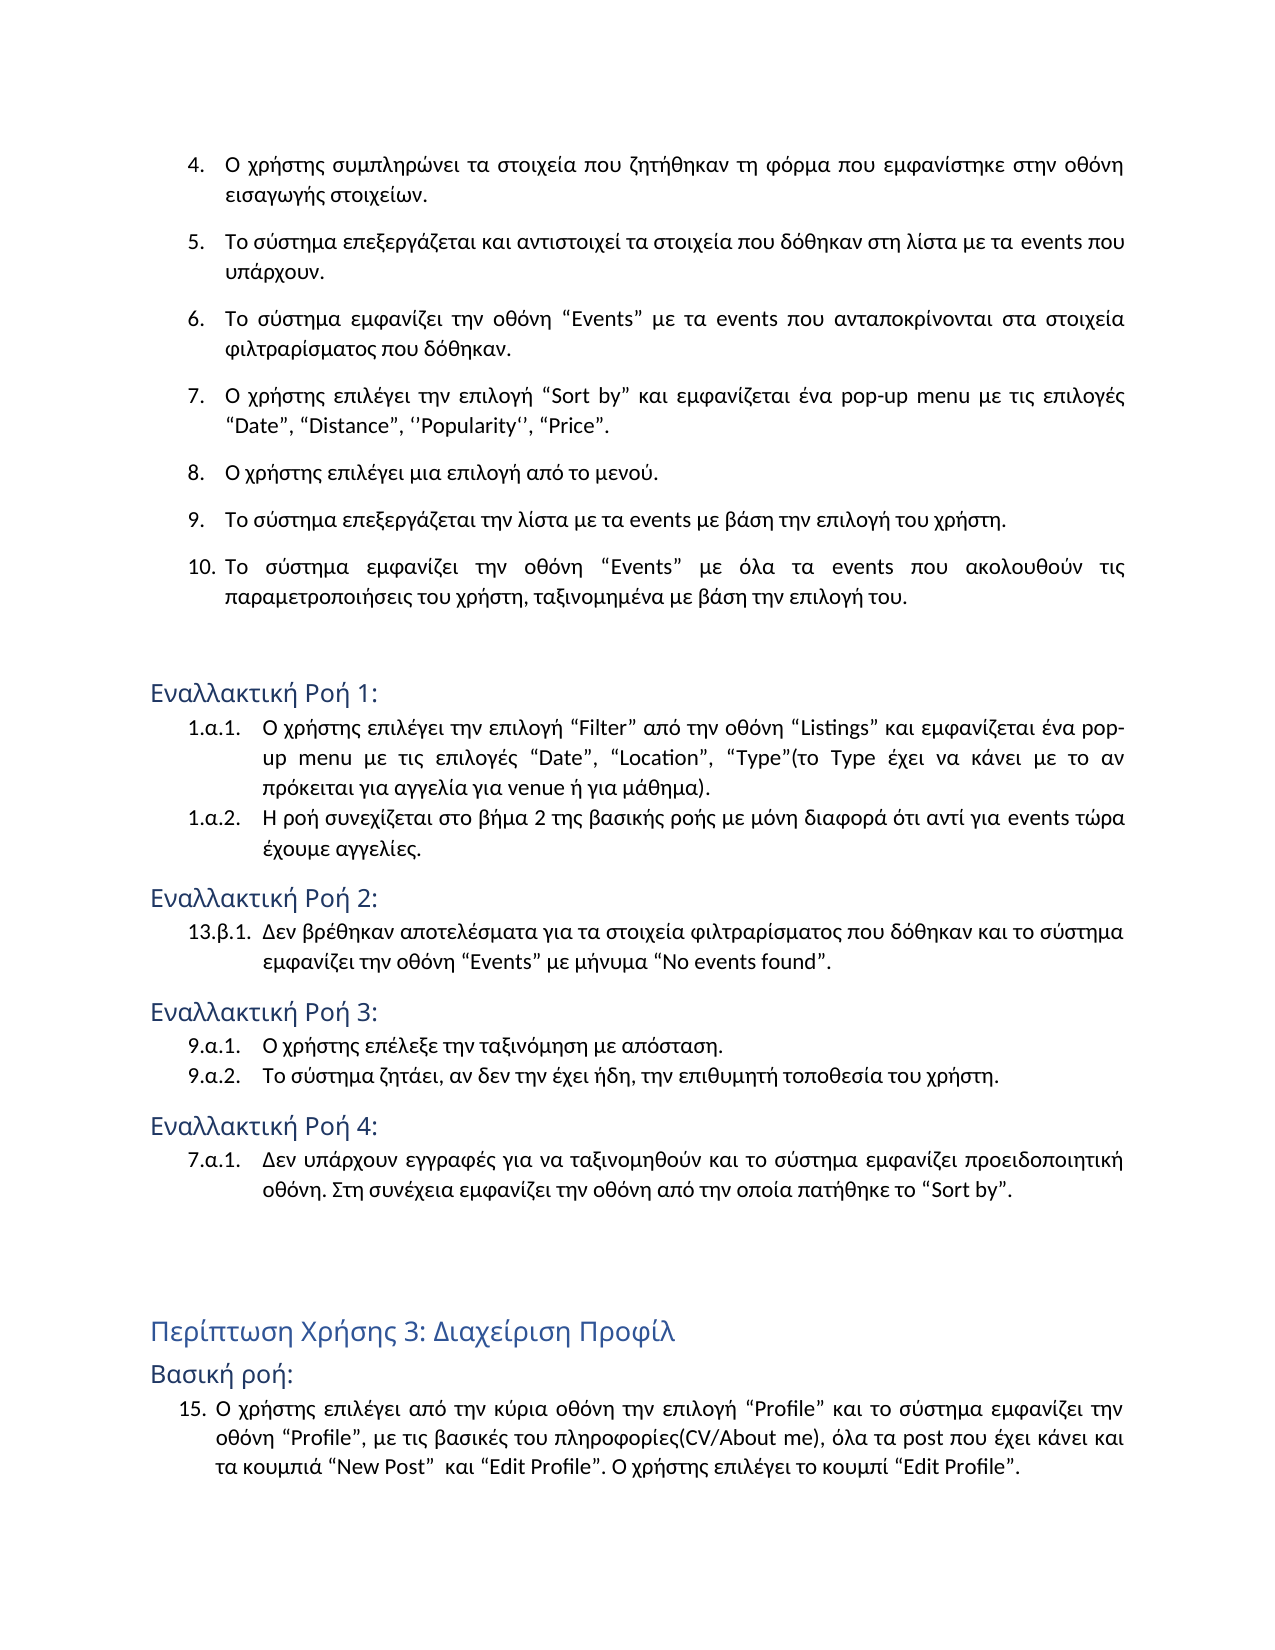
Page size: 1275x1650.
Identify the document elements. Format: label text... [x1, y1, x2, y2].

list Το σύστημα ζητάει, αν δεν την έχει ήδη, την επιθυμητή τοποθεσία του χρήστη. [187, 1061, 1125, 1089]
subtitle Εναλλακτική Ροή 3: [150, 994, 1125, 1028]
list Δεν υπάρχουν εγγραφές για να ταξινομηθούν και το σύστημα εμφανίζει προειδοποιητική οθόνη. Στη συνέχεια εμφανίζει την οθόνη από την οποία πατήθηκε το “Sort by”. [187, 1145, 1125, 1203]
subtitle Περίπτωση Χρήσης 3: Διαχείριση Προφίλ [150, 1313, 1125, 1350]
subtitle Εναλλακτική Ροή 2: [150, 881, 1125, 914]
list Το σύστημα επεξεργάζεται και αντιστοιχεί τα στοιχεία που δόθηκαν στη λίστα με τα events που υπάρχουν. [187, 227, 1125, 285]
list Ο χρήστης επέλεξε την ταξινόμηση με απόσταση. [187, 1031, 1125, 1059]
list Ο χρήστης επιλέγει μια επιλογή από το μενού. [187, 458, 1125, 486]
subtitle Εναλλακτική Ροή 1: [150, 676, 1125, 710]
subtitle Βασική ροή: [150, 1357, 1125, 1391]
subtitle Εναλλακτική Ροή 4: [150, 1108, 1125, 1142]
list Ο χρήστης επιλέγει την επιλογή “Filter” από την οθόνη “Listings” και εμφανίζεται ένα pop-up menu με τις επιλογές “Date”, “Location”, “Type”(το Type έχει να κάνει με το αν πρόκειται για αγγελία για venue ή για μάθημα). [187, 713, 1125, 801]
list Ο χρήστης επιλέγει την επιλογή “Sort by” και εμφανίζεται ένα pop-up menu με τις επιλογές “Date”, “Distance”, ‘’Popularity‘’, “Price”. [187, 381, 1125, 439]
list Το σύστημα εμφανίζει την οθόνη “Events” με όλα τα events που ακολουθούν τις παραμετροποιήσεις του χρήστη, ταξινομημένα με βάση την επιλογή του. [187, 552, 1125, 610]
list Δεν βρέθηκαν αποτελέσματα για τα στοιχεία φιλτραρίσματος που δόθηκαν και το σύστημα εμφανίζει την οθόνη “Events” με μήνυμα “No events found”. [187, 917, 1125, 976]
list Η ροή συνεχίζεται στο βήμα 2 της βασικής ροής με μόνη διαφορά ότι αντί για events τώρα έχουμε αγγελίες. [187, 803, 1125, 862]
list Ο χρήστης επιλέγει από την κύρια οθόνη την επιλογή “Profile” και το σύστημα εμφανίζει την οθόνη “Profile”, με τις βασικές του πληροφορίες(CV/About me), όλα τα post που έχει κάνει και τα κουμπιά “New Post” και “Edit Profile”. Ο χρήστης επιλέγει το κουμπί “Edit Profile”. [178, 1394, 1125, 1480]
list Το σύστημα επεξεργάζεται την λίστα με τα events με βάση την επιλογή του χρήστη. [187, 505, 1125, 533]
list Ο χρήστης συμπληρώνει τα στοιχεία που ζητήθηκαν τη φόρμα που εμφανίστηκε στην οθόνη εισαγωγής στοιχείων. [187, 150, 1125, 208]
list Το σύστημα εμφανίζει την οθόνη “Events” με τα events που ανταποκρίνονται στα στοιχεία φιλτραρίσματος που δόθηκαν. [187, 304, 1125, 362]
